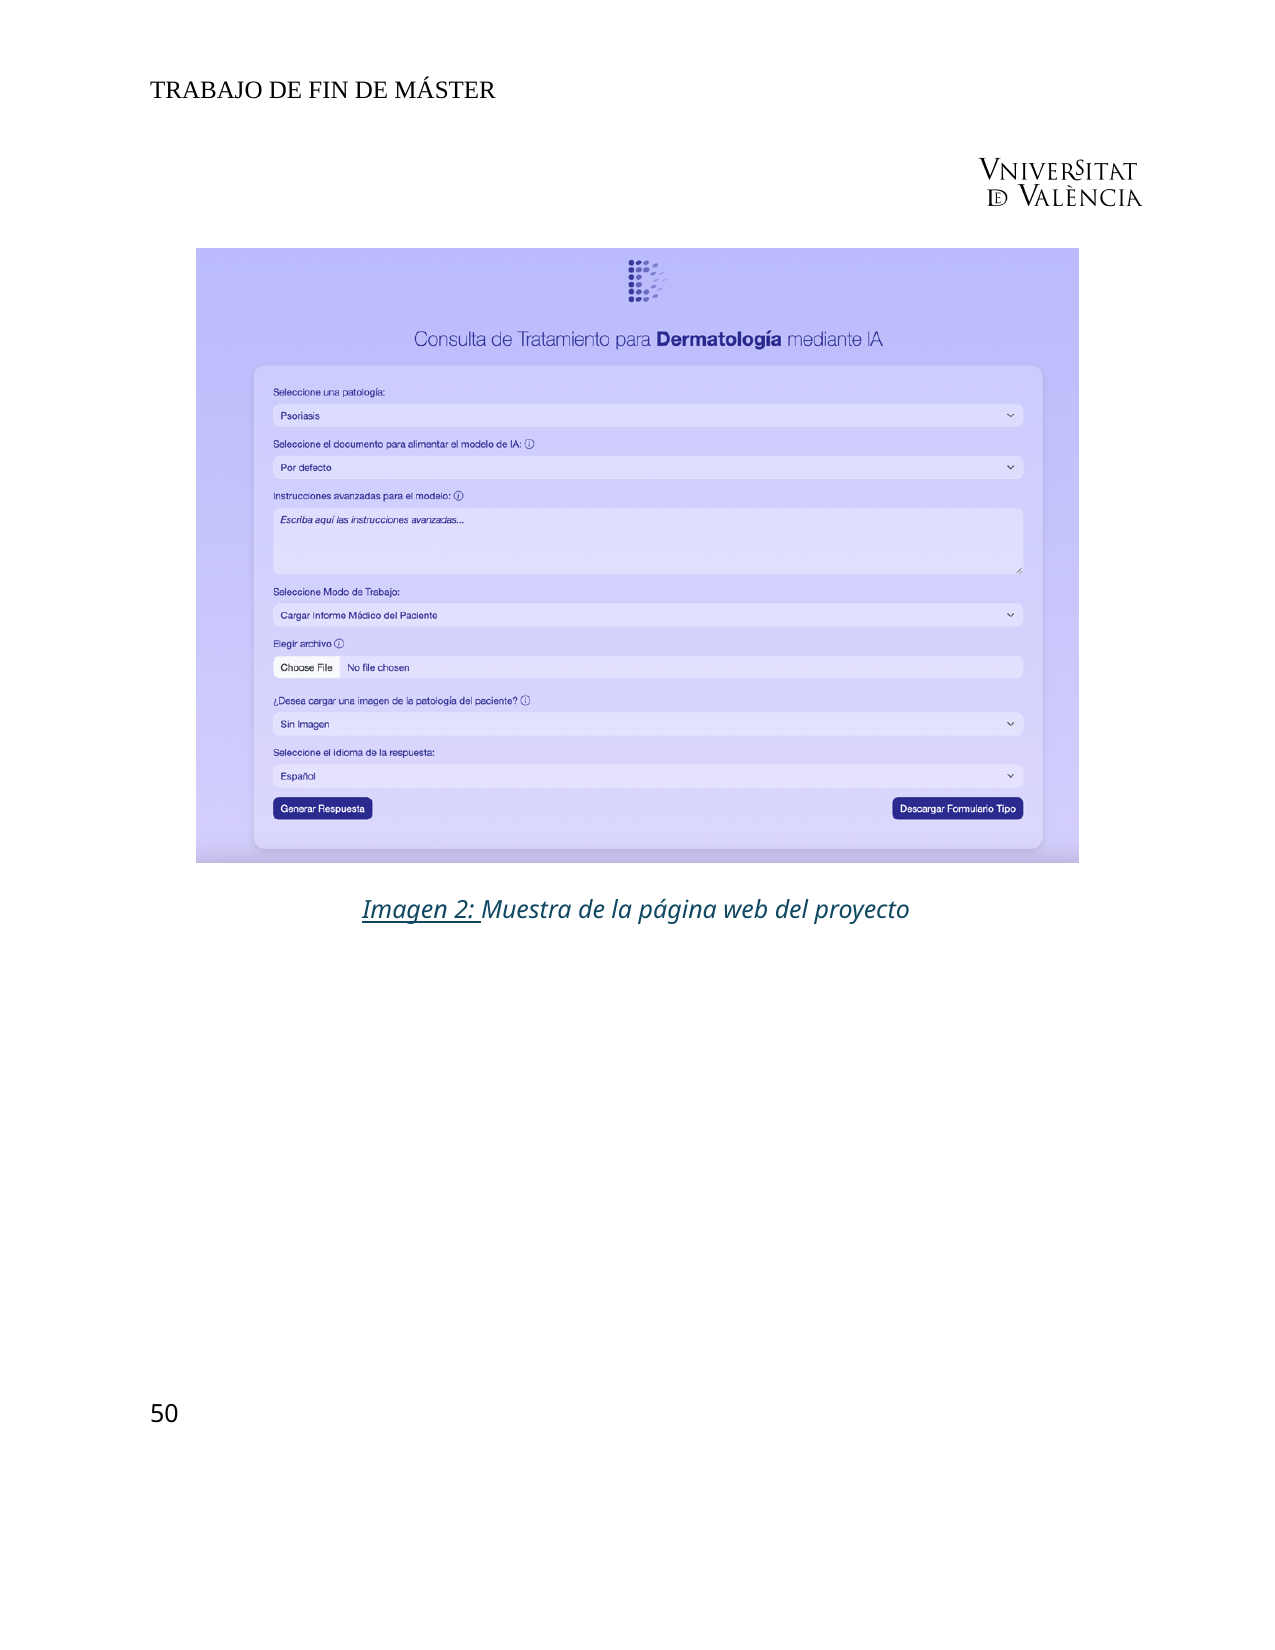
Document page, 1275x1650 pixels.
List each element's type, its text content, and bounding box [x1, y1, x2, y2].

picture [968, 146, 1153, 218]
picture [196, 248, 1079, 863]
text Imagen 2: Muestra de la página web del proyecto [150, 892, 1125, 926]
